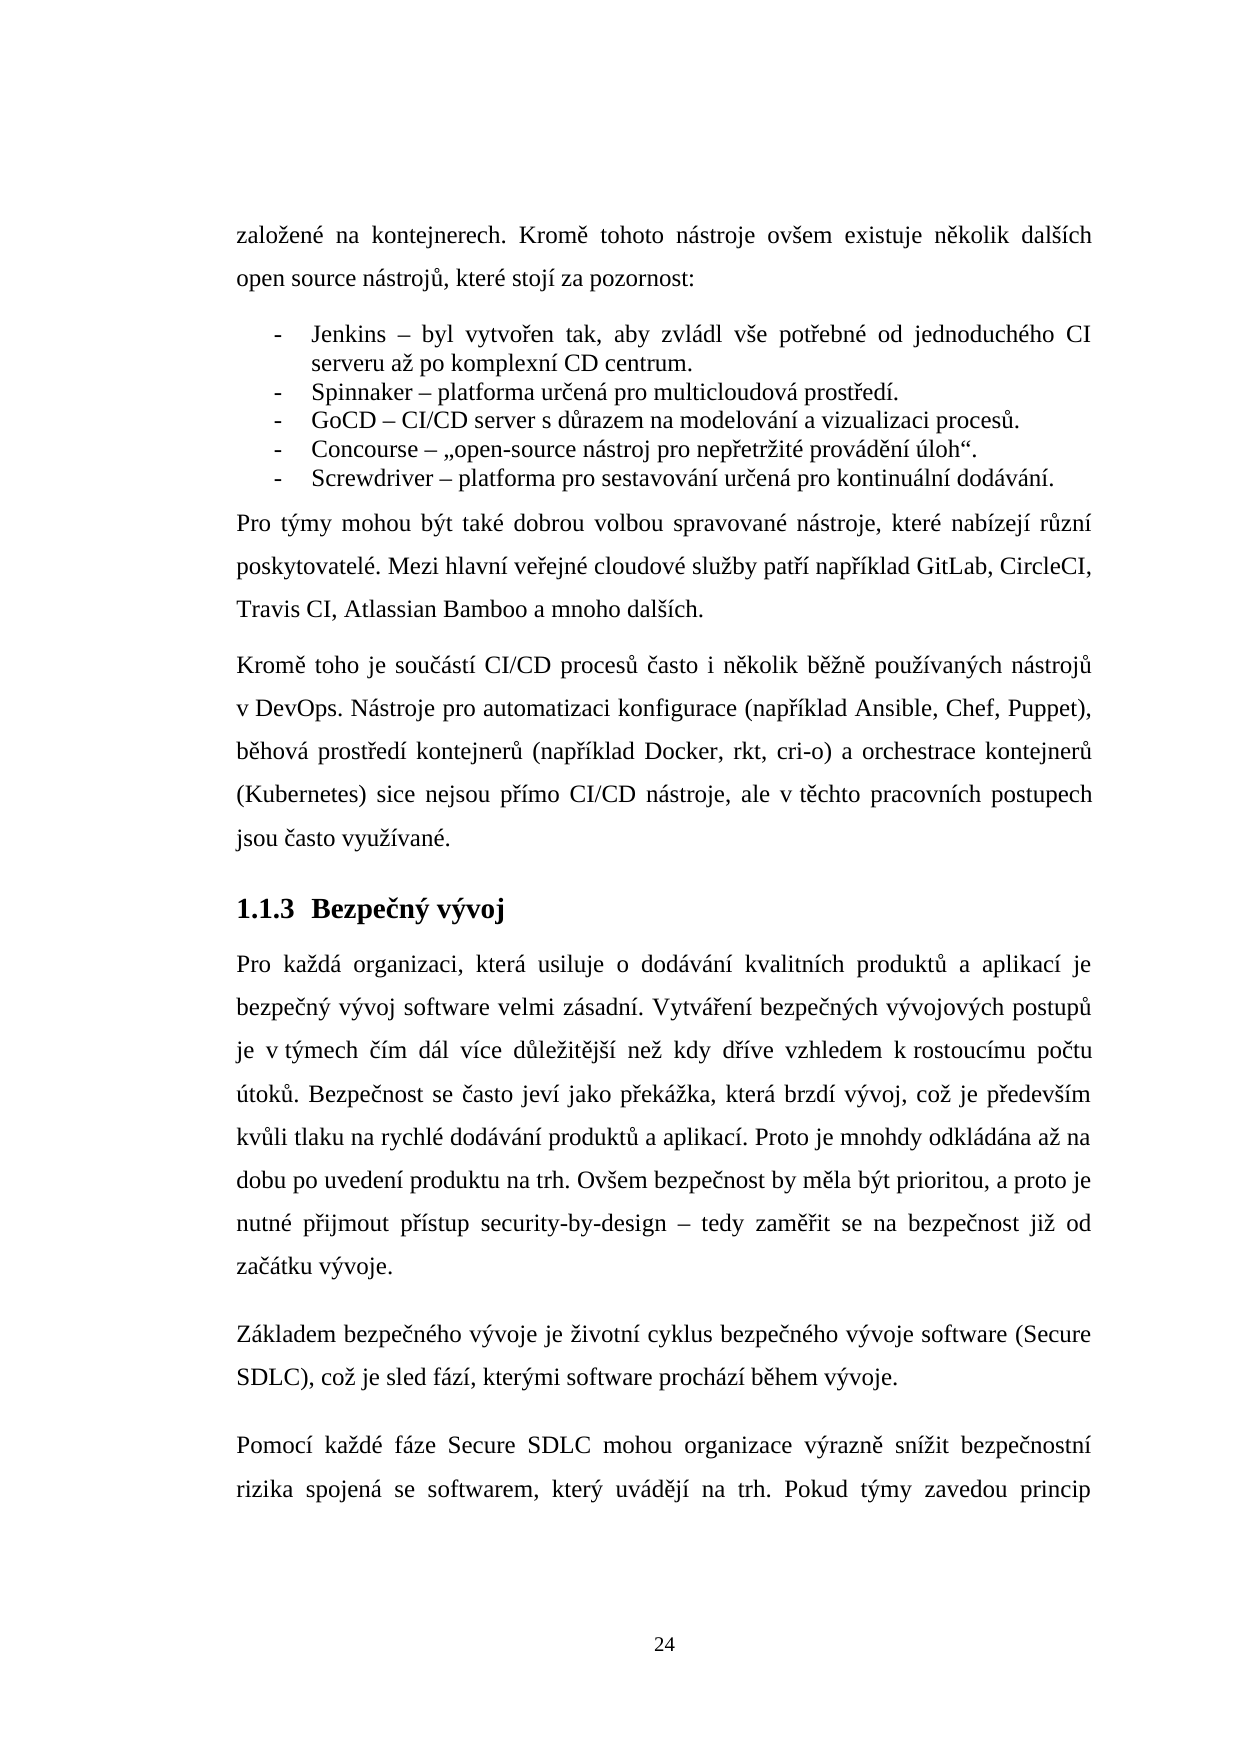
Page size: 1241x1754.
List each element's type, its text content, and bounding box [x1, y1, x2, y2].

list Jenkins – byl vytvořen tak, aby zvládl vše potřebné od jednoduchého CI serveru až po komplexní CD centrum. [274, 319, 1092, 377]
subtitle Bezpečný vývoj [236, 891, 1092, 924]
list Concourse – „open-source nástroj pro nepřetržité provádění úloh“. [274, 434, 1092, 463]
text Pro týmy mohou být také dobrou volbou spravované nástroje, které nabízejí různí poskytovatelé. Mezi hlavní veřejné cloudové služby patří například GitLab, CircleCI, Travis CI, Atlassian Bamboo a mnoho dalších. [236, 508, 1092, 623]
list Spinnaker – platforma určená pro multicloudová prostředí. [274, 377, 1092, 405]
text Základem bezpečného vývoje je životní cyklus bezpečného vývoje software (Secure SDLC), což je sled fází, kterými software prochází během vývoje. [236, 1319, 1092, 1391]
text Kromě toho je součástí CI/CD procesů často i několik běžně používaných nástrojů v DevOps. Nástroje pro automatizaci konfigurace (například Ansible, Chef, Puppet), běhová prostředí kontejnerů (například Docker, rkt, cri-o) a orchestrace kontejnerů (Kubernetes) sice nejsou přímo CI/CD nástroje, ale v těchto pracovních postupech jsou často využívané. [236, 650, 1092, 851]
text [236, 1431, 1092, 1502]
text Pro každá organizaci, která usiluje o dodávání kvalitních produktů a aplikací je bezpečný vývoj software velmi zásadní. Vytváření bezpečných vývojových postupů je v týmech čím dál více důležitější než kdy dříve vzhledem k rostoucímu počtu útoků. Bezpečnost se často jeví jako překážka, která brzdí vývoj, což je především kvůli tlaku na rychlé dodávání produktů a aplikací. Proto je mnohdy odkládána až na dobu po uvedení produktu na trh. Ovšem bezpečnost by měla být prioritou, a proto je nutné přijmout přístup security-by-design – tedy zaměřit se na bezpečnost již od začátku vývoje. [236, 949, 1092, 1280]
list GoCD – CI/CD server s důrazem na modelování a vizualizaci procesů. [274, 405, 1092, 434]
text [236, 220, 1092, 292]
list Screwdriver – platforma pro sestavování určená pro kontinuální dodávání. [274, 463, 1092, 492]
